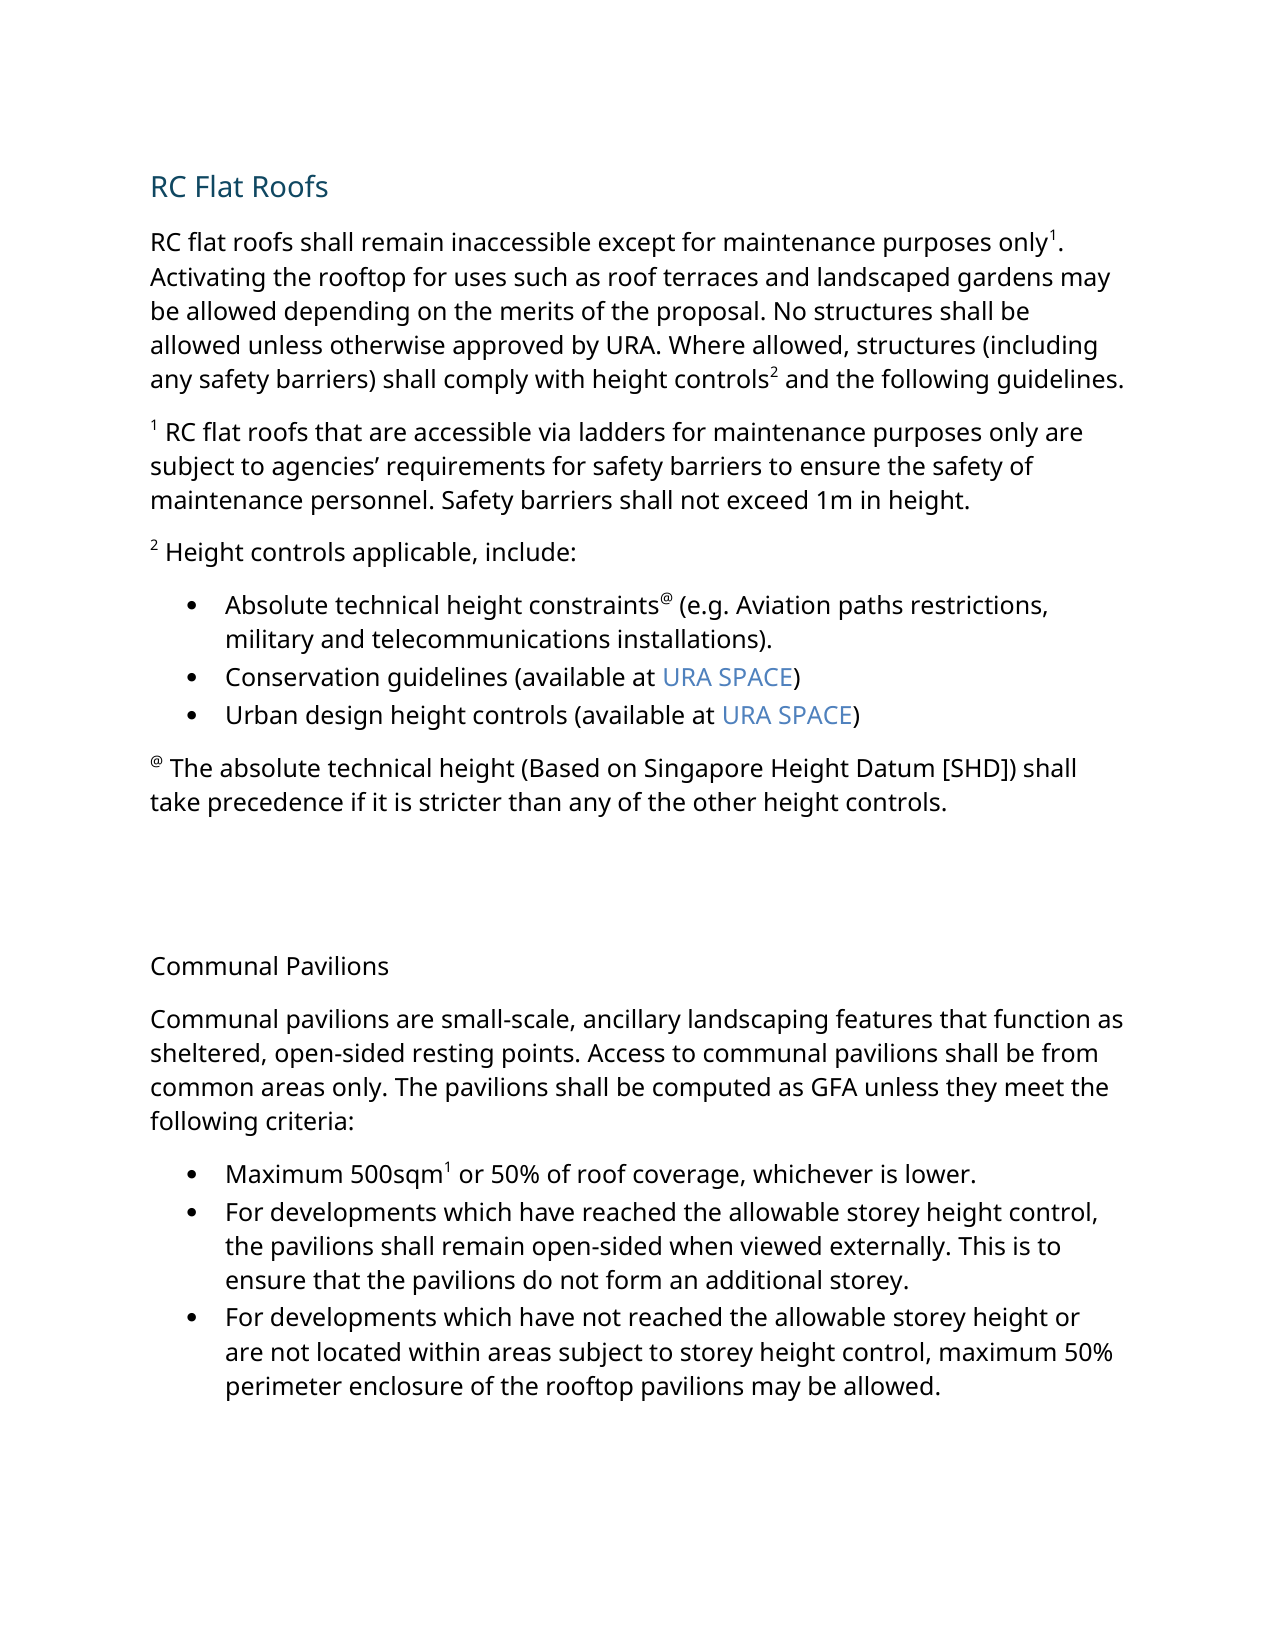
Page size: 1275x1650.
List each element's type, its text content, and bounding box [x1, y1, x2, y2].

text @ The absolute technical height (Based on Singapore Height Datum [SHD]) shall take precedence if it is stricter than any of the other height controls. [150, 750, 1125, 818]
text 1 RC flat roofs that are accessible via ladders for maintenance purposes only are subject to agencies’ requirements for safety barriers to ensure the safety of maintenance personnel. Safety barriers shall not exceed 1m in height. [150, 414, 1125, 516]
text Communal Pavilions [150, 948, 1125, 983]
list Absolute technical height constraints@ (e.g. Aviation paths restrictions, military and telecommunications installations). [187, 588, 1125, 656]
text 2 Height controls applicable, include: [150, 535, 1125, 569]
subtitle RC Flat Roofs [150, 167, 1125, 206]
list Conservation guidelines (available at URA SPACE) [187, 660, 1125, 694]
text Communal pavilions are small-scale, ancillary landscaping features that function as sheltered, open-sided resting points. Access to communal pavilions shall be from common areas only. The pavilions shall be computed as GFA unless they meet the following criteria: [150, 1001, 1125, 1138]
list Maximum 500sqm1 or 50% of roof coverage, whichever is lower. [187, 1156, 1125, 1190]
list For developments which have not reached the allowable storey height or are not located within areas subject to storey height control, maximum 50% perimeter enclosure of the rooftop pavilions may be allowed. [187, 1300, 1125, 1402]
list For developments which have reached the allowable storey height control, the pavilions shall remain open-sided when viewed externally. This is to ensure that the pavilions do not form an additional storey. [187, 1194, 1125, 1296]
list Urban design height controls (available at URA SPACE) [187, 698, 1125, 732]
text RC flat roofs shall remain inaccessible except for maintenance purposes only1. Activating the rooftop for uses such as roof terraces and landscaped gardens may be allowed depending on the merits of the proposal. No structures shall be allowed unless otherwise approved by URA. Where allowed, structures (including any safety barriers) shall comply with height controls2 and the following guidelines. [150, 225, 1125, 395]
